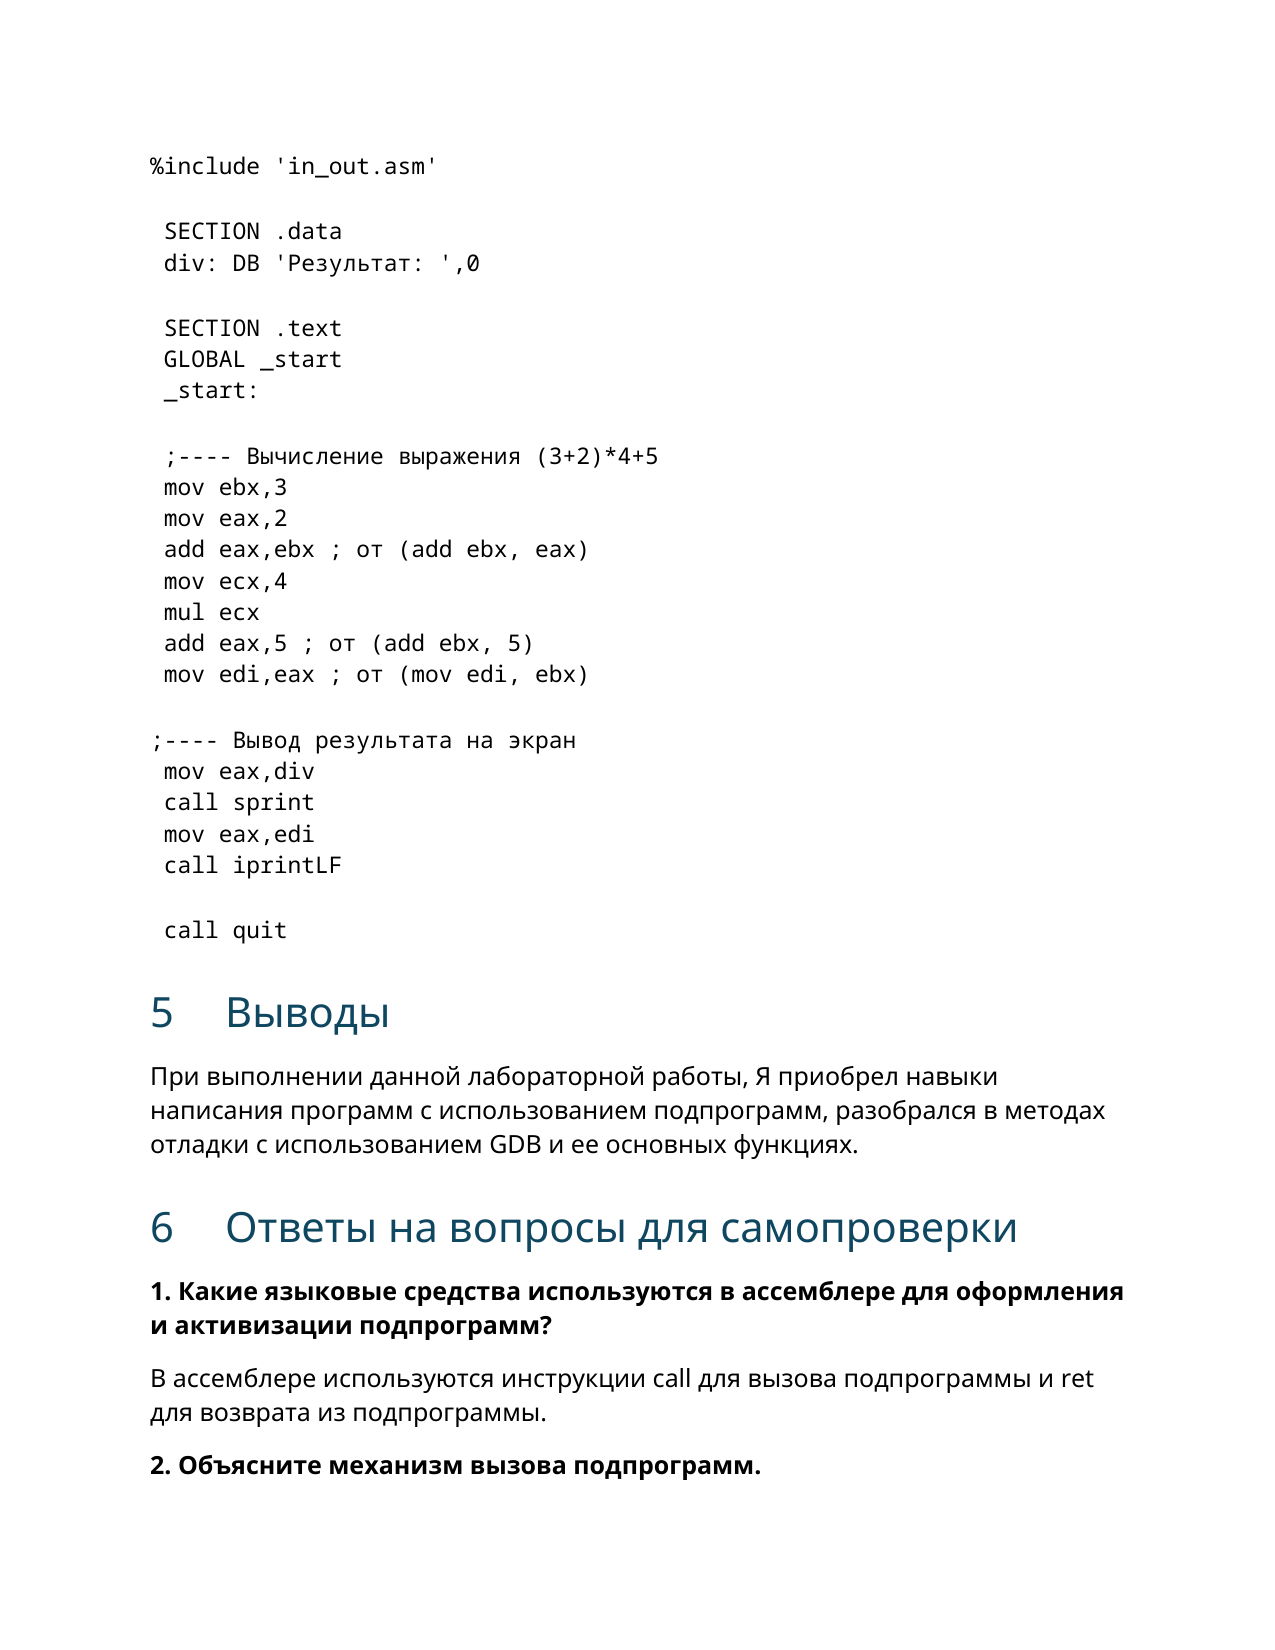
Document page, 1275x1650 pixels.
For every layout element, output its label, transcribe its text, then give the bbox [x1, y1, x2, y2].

subtitle 5 Выводы [150, 983, 1125, 1039]
text 1. Какие языковые средства используются в ассемблере для оформления и активизации подпрограмм? [150, 1273, 1125, 1342]
text В ассемблере используются инструкции call для вызова подпрограммы и ret для возврата из подпрограммы. [150, 1360, 1125, 1428]
text 2. Объясните механизм вызова подпрограмм. [150, 1447, 1125, 1481]
text При выполнении данной лабораторной работы, Я приобрел навыки написания программ с использованием подпрограмм, разобрался в методах отладки с использованием GDB и ее основных функциях. [150, 1058, 1125, 1161]
text %include 'in_out.asm' SECTION .data div: DB 'Результат: ',0 SECTION .text GLOBAL _start _start: ;---- Вычисление выражения (3+2)*4+5 mov ebx,3 mov eax,2 add eax,ebx ; от (add ebx, eax) mov ecx,4 mul ecx add eax,5 ; от (add ebx, 5) mov edi,eax ; от (mov edi, ebx) ;---- Вывод результата на экран mov eax,div call sprint mov eax,edi call iprintLF call quit [150, 150, 1125, 945]
subtitle 6 Ответы на вопросы для самопроверки [150, 1198, 1125, 1255]
